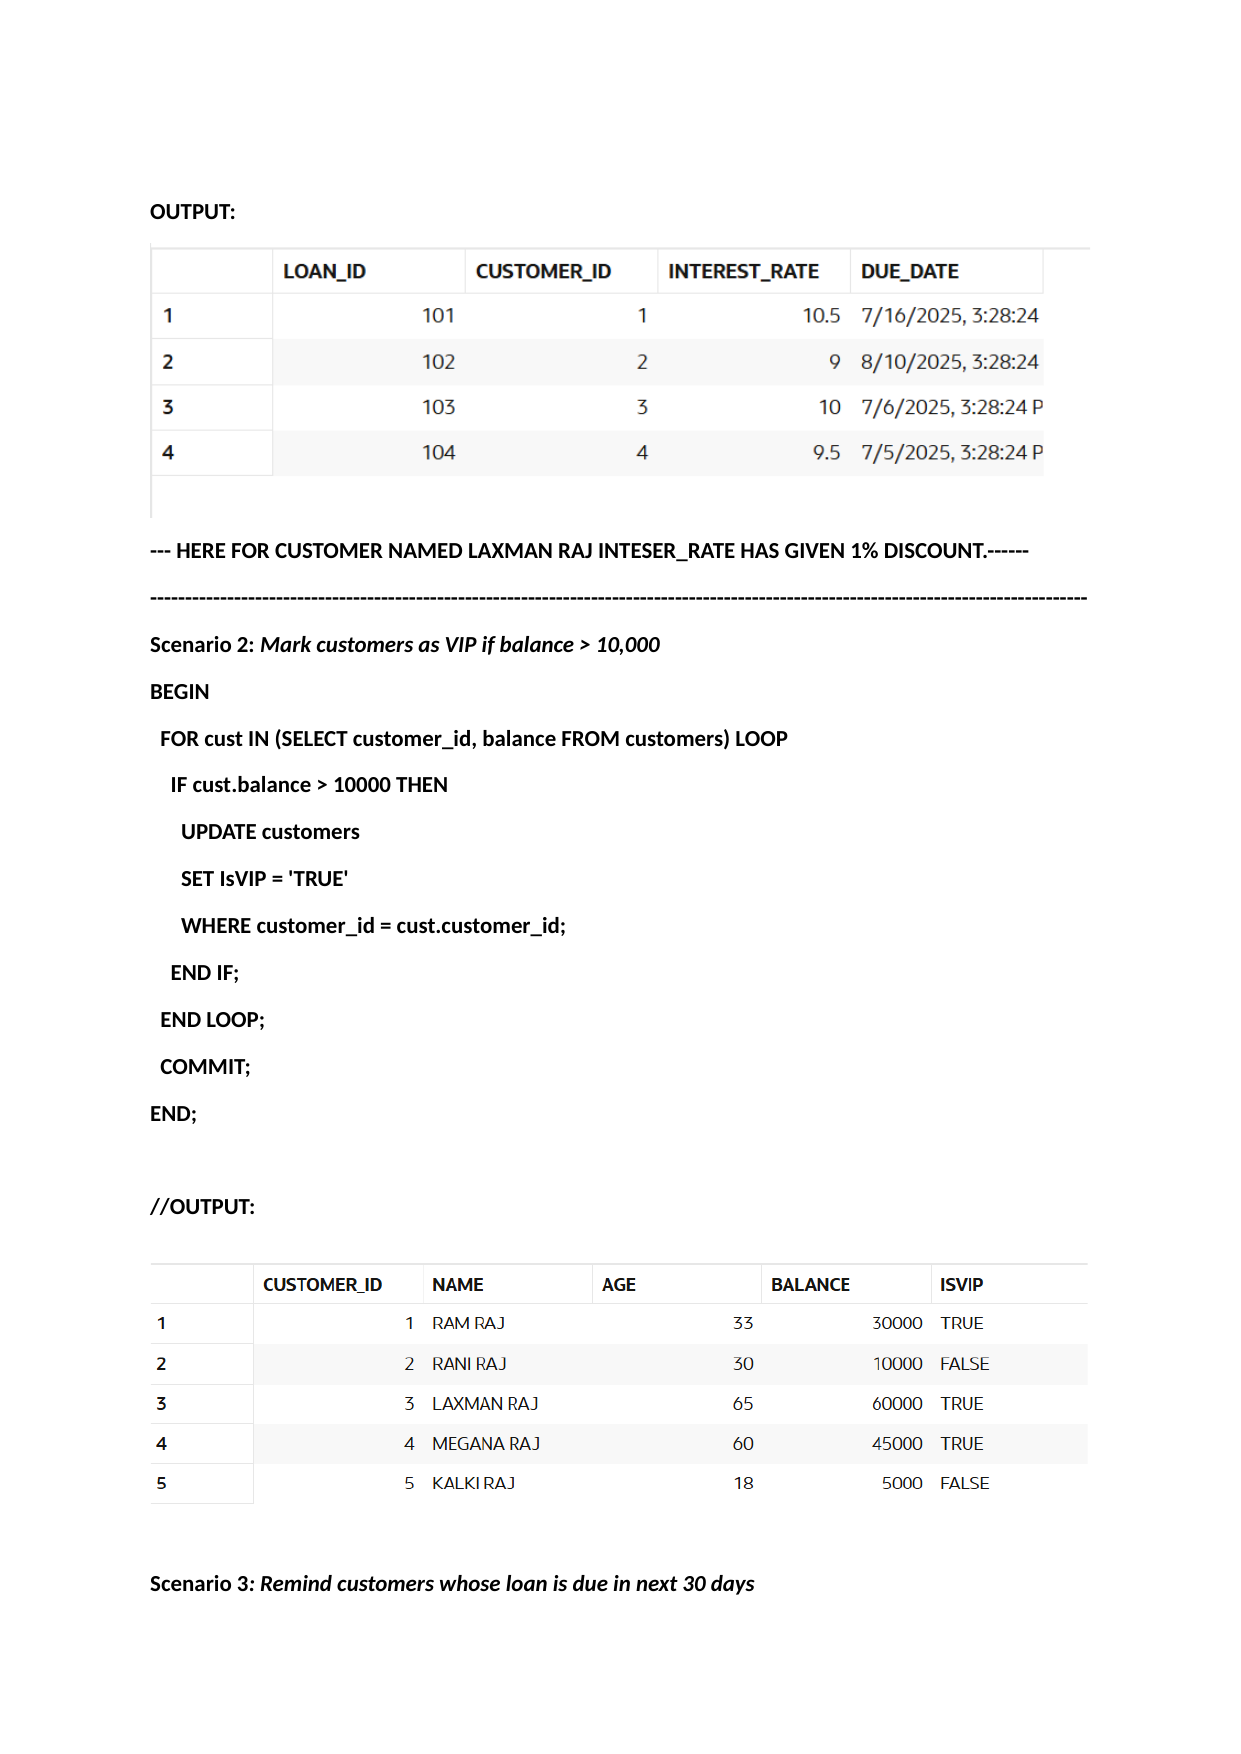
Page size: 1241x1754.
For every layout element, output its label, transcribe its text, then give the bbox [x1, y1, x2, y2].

text OUTPUT: [150, 197, 1090, 225]
text END IF; [150, 958, 1090, 986]
picture [150, 1260, 1087, 1516]
text //OUTPUT: [150, 1192, 1090, 1220]
text COMMIT; [150, 1052, 1090, 1080]
text END LOOP; [150, 1005, 1090, 1033]
text WHERE customer_id = cust.customer_id; [150, 911, 1090, 939]
picture [150, 243, 1091, 518]
text IF cust.balance > 10000 THEN [150, 771, 1090, 798]
text BEGIN [150, 677, 1090, 705]
text --- HERE FOR CUSTOMER NAMED LAXMAN RAJ INTESER_RATE HAS GIVEN 1% DISCOUNT.------ [150, 536, 1090, 564]
text END; [150, 1099, 1090, 1127]
text Scenario 2: Mark customers as VIP if balance > 10,000 [150, 630, 1090, 658]
text FOR cust IN (SELECT customer_id, balance FROM customers) LOOP [150, 724, 1090, 752]
text -------------------------------------------------------------------------------------------------------------------------------------- [150, 583, 1090, 611]
text UPDATE customers [150, 817, 1090, 845]
text SET IsVIP = 'TRUE' [150, 864, 1090, 892]
